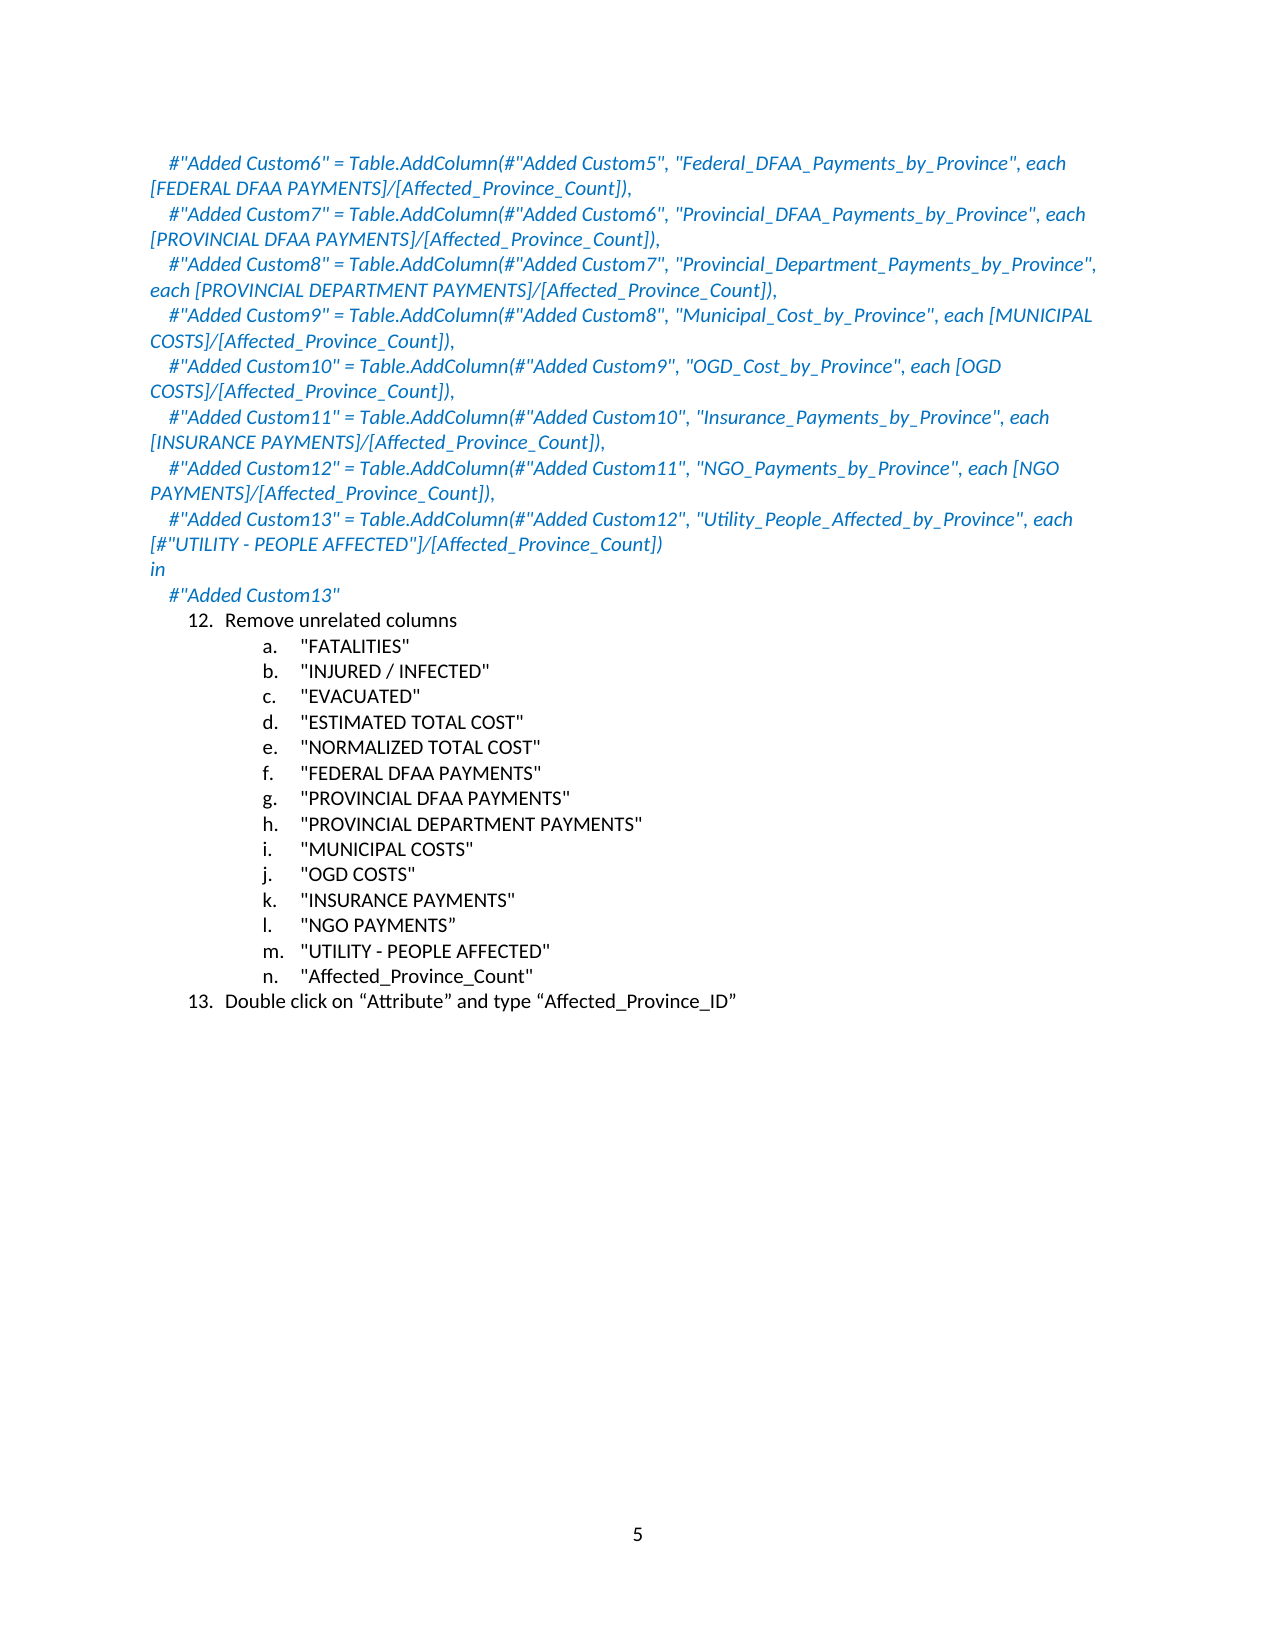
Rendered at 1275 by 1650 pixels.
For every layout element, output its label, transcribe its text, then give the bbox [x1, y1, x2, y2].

list "OGD COSTS" [262, 862, 1125, 887]
list Double click on “Attribute” and type “Affected_Province_ID” [187, 989, 1125, 1014]
text #"Added Custom8" = Table.AddColumn(#"Added Custom7", "Provincial_Department_Payments_by_Province", each [PROVINCIAL DEPARTMENT PAYMENTS]/[Affected_Province_Count]), [150, 252, 1125, 302]
list "INSURANCE PAYMENTS" [262, 887, 1125, 912]
list Remove unrelated columns [187, 607, 1125, 633]
list "FEDERAL DFAA PAYMENTS" [262, 760, 1125, 785]
text #"Added Custom10" = Table.AddColumn(#"Added Custom9", "OGD_Cost_by_Province", each [OGD COSTS]/[Affected_Province_Count]), [150, 353, 1125, 404]
text #"Added Custom13" [150, 582, 1125, 607]
list "INJURED / INFECTED" [262, 658, 1125, 684]
list "MUNICIPAL COSTS" [262, 836, 1125, 862]
list "NORMALIZED TOTAL COST" [262, 734, 1125, 760]
text #"Added Custom6" = Table.AddColumn(#"Added Custom5", "Federal_DFAA_Payments_by_Province", each [FEDERAL DFAA PAYMENTS]/[Affected_Province_Count]), [150, 150, 1125, 201]
list "Affected_Province_Count" [262, 963, 1125, 989]
text #"Added Custom12" = Table.AddColumn(#"Added Custom11", "NGO_Payments_by_Province", each [NGO PAYMENTS]/[Affected_Province_Count]), [150, 455, 1125, 506]
list "PROVINCIAL DFAA PAYMENTS" [262, 785, 1125, 811]
text #"Added Custom11" = Table.AddColumn(#"Added Custom10", "Insurance_Payments_by_Province", each [INSURANCE PAYMENTS]/[Affected_Province_Count]), [150, 404, 1125, 455]
list "EVACUATED" [262, 684, 1125, 709]
text #"Added Custom13" = Table.AddColumn(#"Added Custom12", "Utility_People_Affected_by_Province", each [#"UTILITY - PEOPLE AFFECTED"]/[Affected_Province_Count]) [150, 506, 1125, 557]
list "FATALITIES" [262, 633, 1125, 658]
list "PROVINCIAL DEPARTMENT PAYMENTS" [262, 811, 1125, 836]
list "ESTIMATED TOTAL COST" [262, 709, 1125, 734]
text in [150, 557, 1125, 582]
text #"Added Custom9" = Table.AddColumn(#"Added Custom8", "Municipal_Cost_by_Province", each [MUNICIPAL COSTS]/[Affected_Province_Count]), [150, 302, 1125, 353]
list "NGO PAYMENTS” [262, 912, 1125, 938]
list "UTILITY - PEOPLE AFFECTED" [262, 938, 1125, 963]
text #"Added Custom7" = Table.AddColumn(#"Added Custom6", "Provincial_DFAA_Payments_by_Province", each [PROVINCIAL DFAA PAYMENTS]/[Affected_Province_Count]), [150, 201, 1125, 252]
